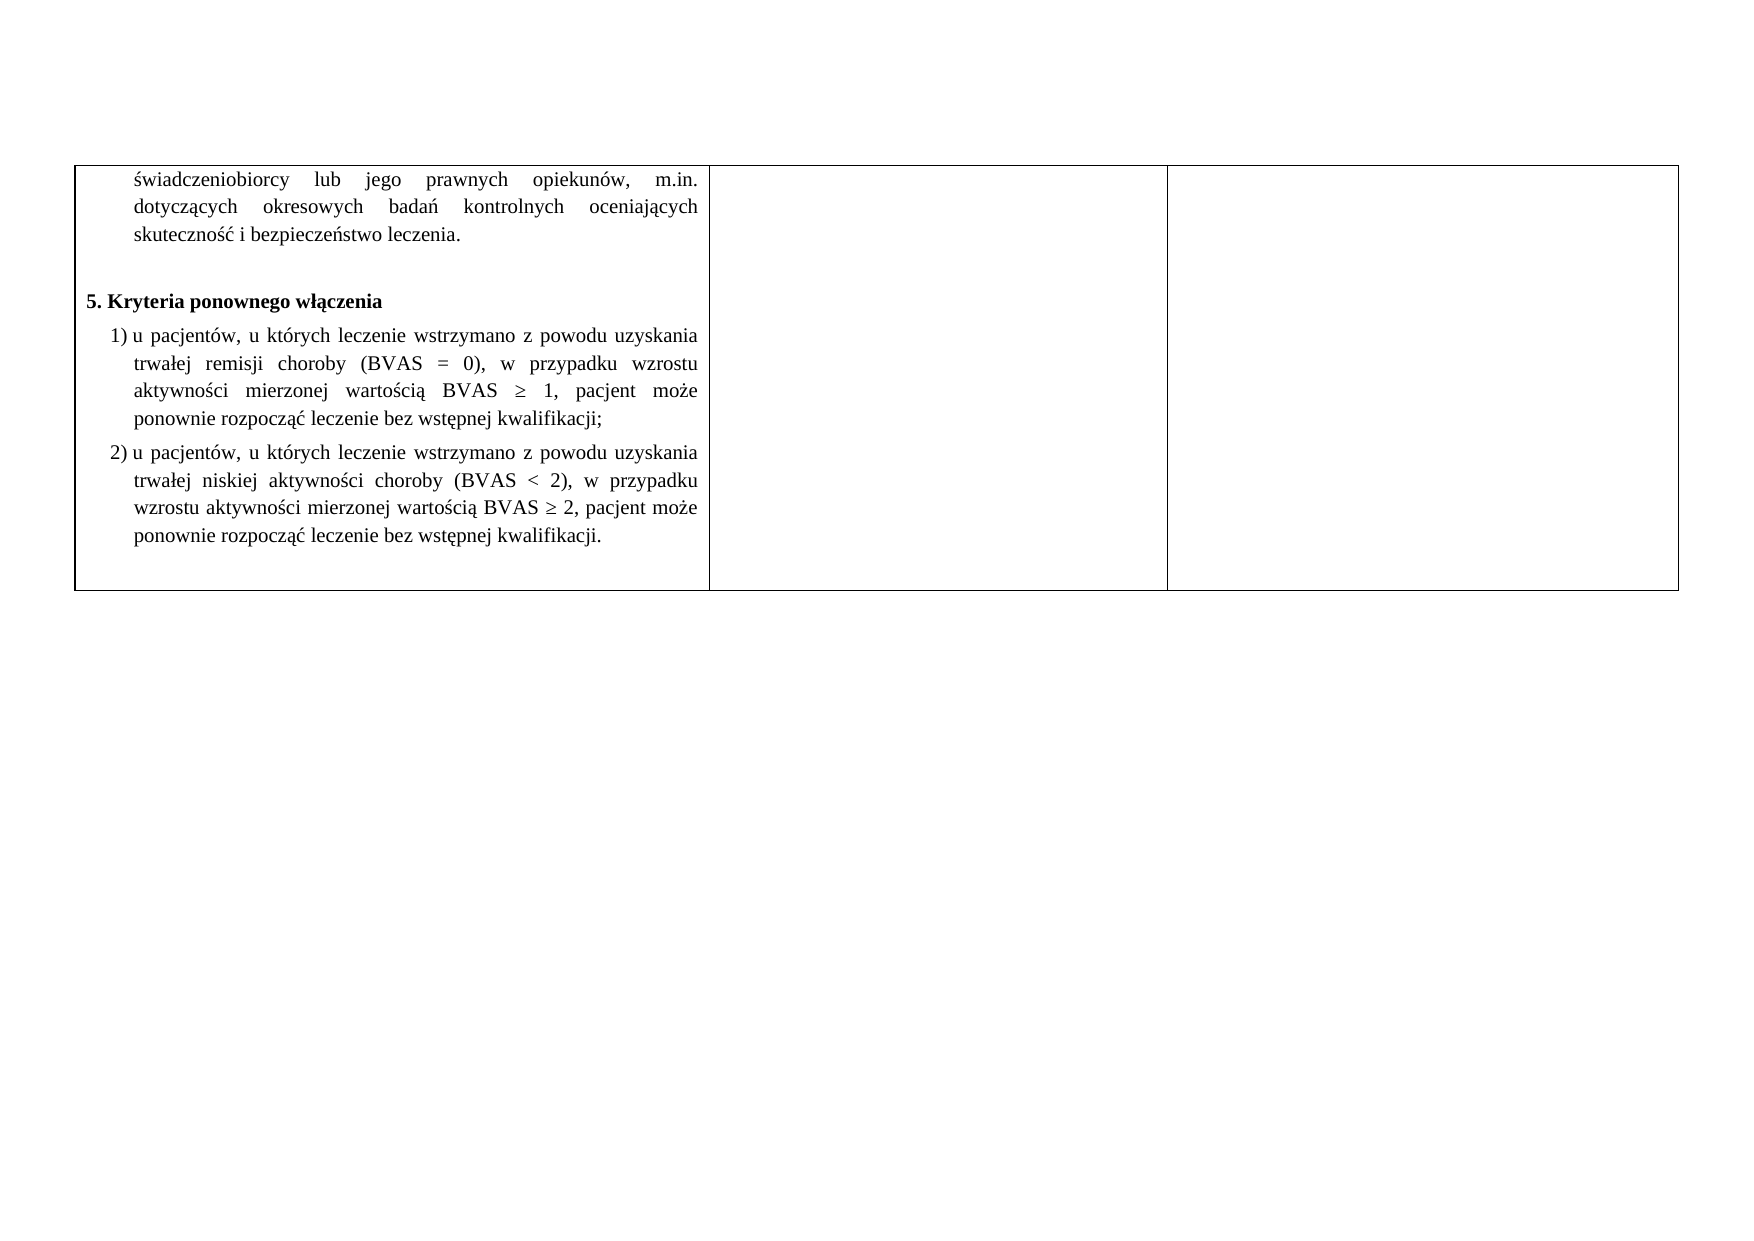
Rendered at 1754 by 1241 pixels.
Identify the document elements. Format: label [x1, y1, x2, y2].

table_cell [710, 166, 1167, 590]
table_cell [76, 166, 709, 590]
table_cell [1168, 166, 1678, 590]
